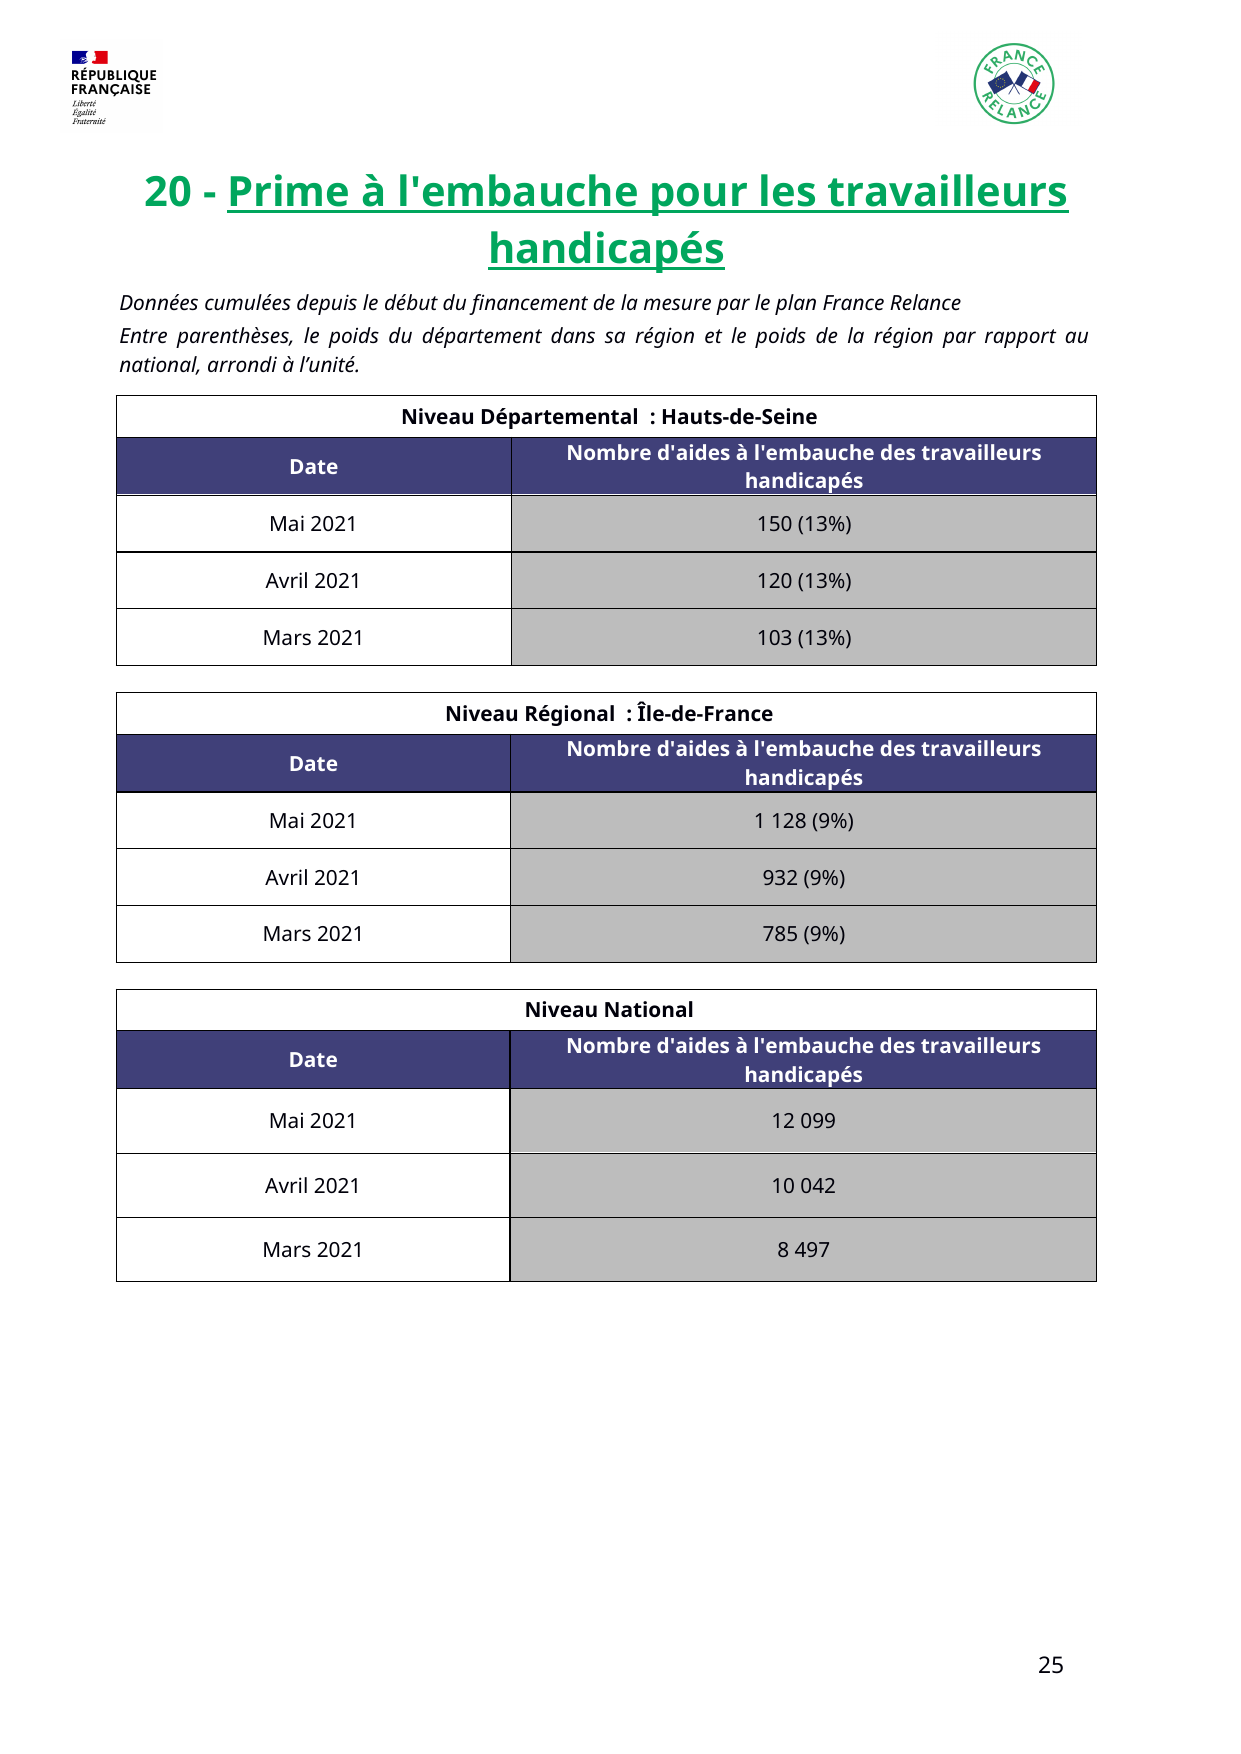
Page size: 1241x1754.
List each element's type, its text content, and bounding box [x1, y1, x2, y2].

table_cell Mai 2021 [117, 793, 510, 848]
table_header Niveau Régional : Île-de-France [117, 693, 1096, 733]
table_cell Mai 2021 [117, 1089, 509, 1152]
table_cell Nombre d'aides à l'embauche des travailleurs handicapés [511, 735, 1096, 791]
table_cell Date [117, 438, 511, 494]
table_cell 785 (9%) [511, 906, 1096, 962]
table_cell 8 497 [511, 1218, 1096, 1281]
table_cell Nombre d'aides à l'embauche des travailleurs handicapés [512, 438, 1096, 494]
table_header Niveau National [117, 990, 1096, 1030]
table_cell 150 (13%) [512, 496, 1096, 551]
table_cell Avril 2021 [117, 1154, 509, 1217]
table_cell Avril 2021 [117, 553, 511, 608]
text Données cumulées depuis le début du financement de la mesure par le plan France Relance [119, 288, 1094, 317]
table_cell Mai 2021 [117, 496, 511, 551]
table_cell Avril 2021 [117, 849, 510, 905]
table_cell Date [117, 735, 510, 791]
table_cell 1 128 (9%) [511, 793, 1096, 848]
text Entre parenthèses, le poids du département dans sa région et le poids de la région par rapport au national, arrondi à l’unité. [119, 321, 1094, 378]
subtitle 20 - Prime à l'embauche pour les travailleurs handicapés [119, 162, 1094, 276]
table_cell 120 (13%) [512, 553, 1096, 608]
table_cell 12 099 [511, 1089, 1096, 1152]
table_cell 103 (13%) [512, 609, 1096, 665]
picture [60, 39, 163, 133]
table_cell 10 042 [511, 1154, 1096, 1217]
table_cell Nombre d'aides à l'embauche des travailleurs handicapés [511, 1031, 1096, 1088]
table_cell Date [117, 1031, 509, 1088]
table_cell Mars 2021 [117, 609, 511, 665]
table_header Niveau Départemental : Hauts-de-Seine [117, 396, 1096, 437]
picture [935, 31, 1082, 126]
table_cell Mars 2021 [117, 1218, 509, 1281]
table_cell 932 (9%) [511, 849, 1096, 905]
table_cell Mars 2021 [117, 906, 510, 962]
